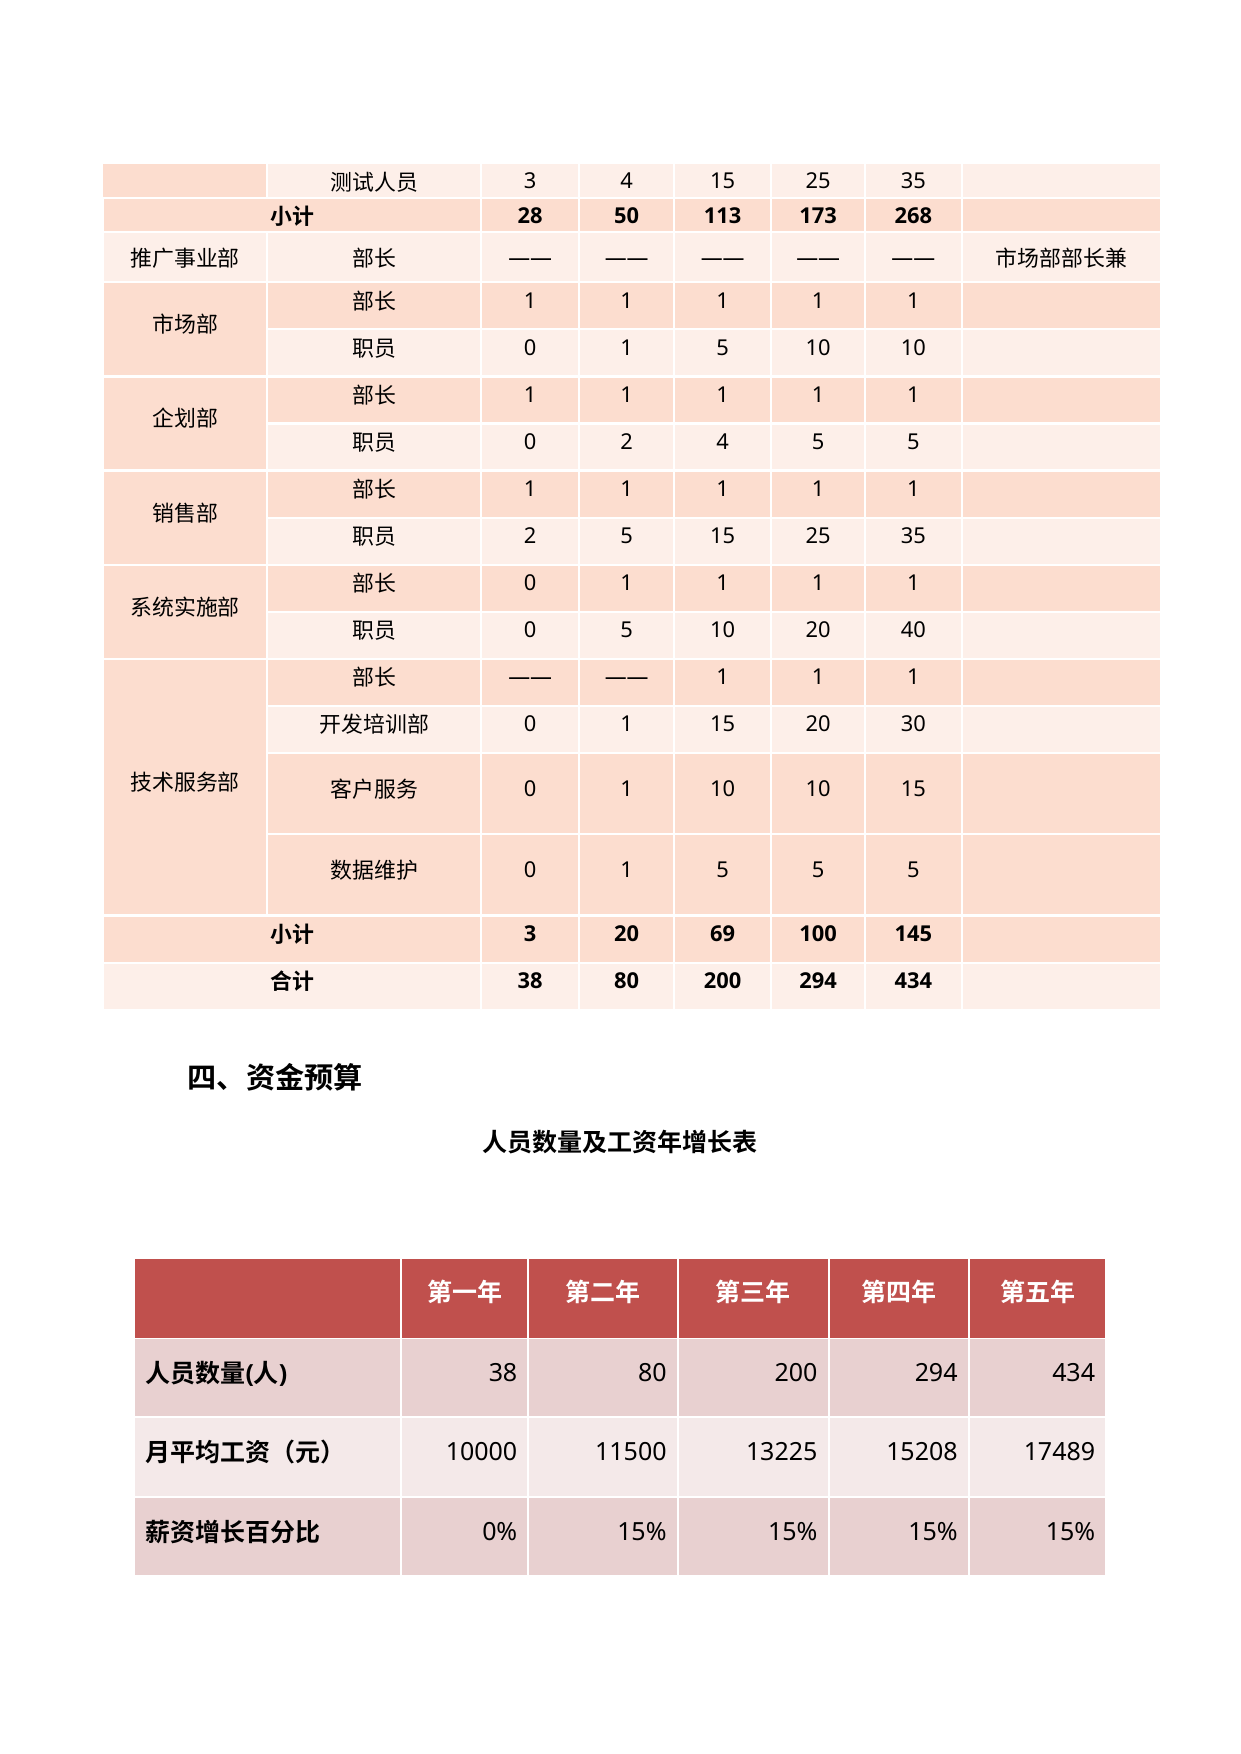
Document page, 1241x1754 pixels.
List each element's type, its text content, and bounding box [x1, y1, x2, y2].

table_cell 10000 [402, 1418, 527, 1496]
table_cell [963, 378, 1160, 422]
table_cell 1 [482, 283, 578, 328]
table_cell 1 [580, 754, 673, 833]
table_cell 职员 [268, 425, 480, 469]
table_cell 13225 [679, 1418, 828, 1496]
table_cell 28 [482, 199, 578, 231]
list 资金预算 [187, 1043, 1053, 1108]
table_cell 2 [482, 519, 578, 564]
table_cell 1 [580, 835, 673, 914]
table_cell 部长 [268, 660, 480, 705]
table_cell —— [482, 660, 578, 705]
table_cell 294 [772, 964, 864, 1009]
table_cell 1 [772, 660, 864, 705]
table_cell [963, 660, 1160, 705]
table_cell 434 [866, 964, 961, 1009]
table_cell 15 [675, 519, 770, 564]
table_cell 部长 [268, 283, 480, 328]
table_cell 1 [675, 660, 770, 705]
table_cell 35 [866, 519, 961, 564]
table_cell [963, 283, 1160, 328]
table_cell 20 [580, 917, 673, 962]
table_cell 0 [482, 566, 578, 611]
table_cell 69 [675, 917, 770, 962]
table_cell 5 [675, 835, 770, 914]
table_cell 1 [675, 283, 770, 328]
table_cell 1 [675, 378, 770, 422]
table_cell 200 [679, 1339, 828, 1416]
table_cell 市场部 [104, 283, 266, 375]
table_cell 2 [580, 425, 673, 469]
table_cell 268 [866, 199, 961, 231]
table_cell [963, 199, 1160, 231]
table_cell 部长 [268, 378, 480, 422]
table_cell 部长 [268, 233, 480, 281]
table_cell 3 [482, 164, 578, 197]
table_cell 1 [580, 378, 673, 422]
table_cell 4 [580, 164, 673, 197]
table_cell —— [482, 233, 578, 281]
table_cell 5 [772, 835, 864, 914]
table_cell 企划部 [104, 378, 266, 469]
table_cell 0 [482, 835, 578, 914]
table_cell [963, 835, 1160, 914]
list 人员数量及工资年增长表 [187, 1108, 1053, 1173]
table_cell [963, 519, 1160, 564]
table_cell 200 [675, 964, 770, 1009]
table_header 第四年 [830, 1259, 968, 1338]
table_cell 薪资增长百分比 [135, 1498, 400, 1575]
table_cell 113 [675, 199, 770, 231]
table_cell 1 [772, 283, 864, 328]
table_cell 数据维护 [268, 835, 480, 914]
table_cell 职员 [268, 519, 480, 564]
table_cell 小计 [104, 199, 480, 231]
table_cell 0 [482, 613, 578, 658]
table_cell 1 [866, 566, 961, 611]
table_cell 0 [482, 707, 578, 752]
table_cell 10 [675, 613, 770, 658]
table_cell 1 [580, 472, 673, 517]
table_cell 测试人员 [268, 164, 480, 197]
table_cell 销售部 [104, 472, 266, 564]
table_header 第一年 [402, 1259, 527, 1338]
table_cell 职员 [268, 613, 480, 658]
table_cell 145 [866, 917, 961, 962]
table_cell 1 [675, 472, 770, 517]
table_cell 15208 [830, 1418, 968, 1496]
table_cell 4 [675, 425, 770, 469]
table_cell 15 [866, 754, 961, 833]
table_cell 1 [580, 566, 673, 611]
table_cell 系统实施部 [104, 566, 266, 658]
table_cell 5 [580, 613, 673, 658]
table_cell 合计 [104, 964, 480, 1009]
table_cell 15% [970, 1498, 1105, 1575]
table_cell [963, 964, 1160, 1009]
table_cell [963, 754, 1160, 833]
table_cell 10 [772, 754, 864, 833]
table_cell [963, 707, 1160, 752]
table_cell 1 [866, 283, 961, 328]
table_cell 部长 [268, 566, 480, 611]
table_header 第二年 [529, 1259, 677, 1338]
table_cell 173 [772, 199, 864, 231]
table_header 第三年 [679, 1259, 828, 1338]
table_cell 20 [772, 707, 864, 752]
table_cell 15% [529, 1498, 677, 1575]
table_cell 1 [482, 378, 578, 422]
table_cell 人员数量(人) [135, 1339, 400, 1416]
table_cell 1 [772, 566, 864, 611]
table_cell 50 [580, 199, 673, 231]
table_cell 434 [970, 1339, 1105, 1416]
table_cell [963, 472, 1160, 517]
table_cell 0 [482, 754, 578, 833]
table_cell 5 [580, 519, 673, 564]
table_cell 1 [580, 283, 673, 328]
table_cell 294 [830, 1339, 968, 1416]
table_cell 80 [580, 964, 673, 1009]
table_cell [963, 164, 1160, 197]
table_cell 10 [866, 330, 961, 375]
table_cell 小计 [104, 917, 480, 962]
table_cell 38 [482, 964, 578, 1009]
table_cell 1 [482, 472, 578, 517]
table_header 第五年 [970, 1259, 1105, 1338]
table_cell 1 [580, 707, 673, 752]
table_cell 3 [482, 917, 578, 962]
table_cell 10 [675, 754, 770, 833]
table_cell 市场部部长兼 [963, 233, 1160, 281]
table_cell 20 [772, 613, 864, 658]
table_cell 0 [482, 330, 578, 375]
table_cell 部长 [268, 472, 480, 517]
table_cell [963, 330, 1160, 375]
table_cell 0% [402, 1498, 527, 1575]
table_cell —— [772, 233, 864, 281]
table_cell 客户服务 [268, 754, 480, 833]
table_cell 25 [772, 519, 864, 564]
table_cell [963, 425, 1160, 469]
table_cell 5 [866, 425, 961, 469]
table_cell 15% [679, 1498, 828, 1575]
table_cell 系统测试部 [103, 164, 266, 197]
table_cell 5 [675, 330, 770, 375]
table_cell 推广事业部 [104, 233, 266, 281]
table_cell 技术服务部 [104, 660, 266, 914]
table_cell —— [866, 233, 961, 281]
table_cell [963, 917, 1160, 962]
table_cell 1 [580, 330, 673, 375]
table_cell 1 [866, 660, 961, 705]
table_cell 1 [772, 378, 864, 422]
table_cell [963, 613, 1160, 658]
table_cell 1 [675, 566, 770, 611]
table_cell 35 [866, 164, 961, 197]
table_cell 15 [675, 164, 770, 197]
table_cell 1 [866, 378, 961, 422]
table_cell 月平均工资（元） [135, 1418, 400, 1496]
table_cell —— [580, 233, 673, 281]
table_cell 开发培训部 [268, 707, 480, 752]
table_cell 5 [866, 835, 961, 914]
table_cell 0 [482, 425, 578, 469]
table_cell 38 [402, 1339, 527, 1416]
table_cell 15 [675, 707, 770, 752]
table_cell 职员 [268, 330, 480, 375]
table_cell 1 [772, 472, 864, 517]
table_cell —— [675, 233, 770, 281]
table_cell 80 [529, 1339, 677, 1416]
table_cell 1 [866, 472, 961, 517]
table_cell 10 [772, 330, 864, 375]
table_cell 100 [772, 917, 864, 962]
table_cell 15% [830, 1498, 968, 1575]
table_cell 30 [866, 707, 961, 752]
table_cell 11500 [529, 1418, 677, 1496]
table_cell [963, 566, 1160, 611]
table_header [135, 1259, 400, 1338]
table_cell 17489 [970, 1418, 1105, 1496]
table_cell —— [580, 660, 673, 705]
table_cell 40 [866, 613, 961, 658]
table_cell 25 [772, 164, 864, 197]
table_cell 5 [772, 425, 864, 469]
